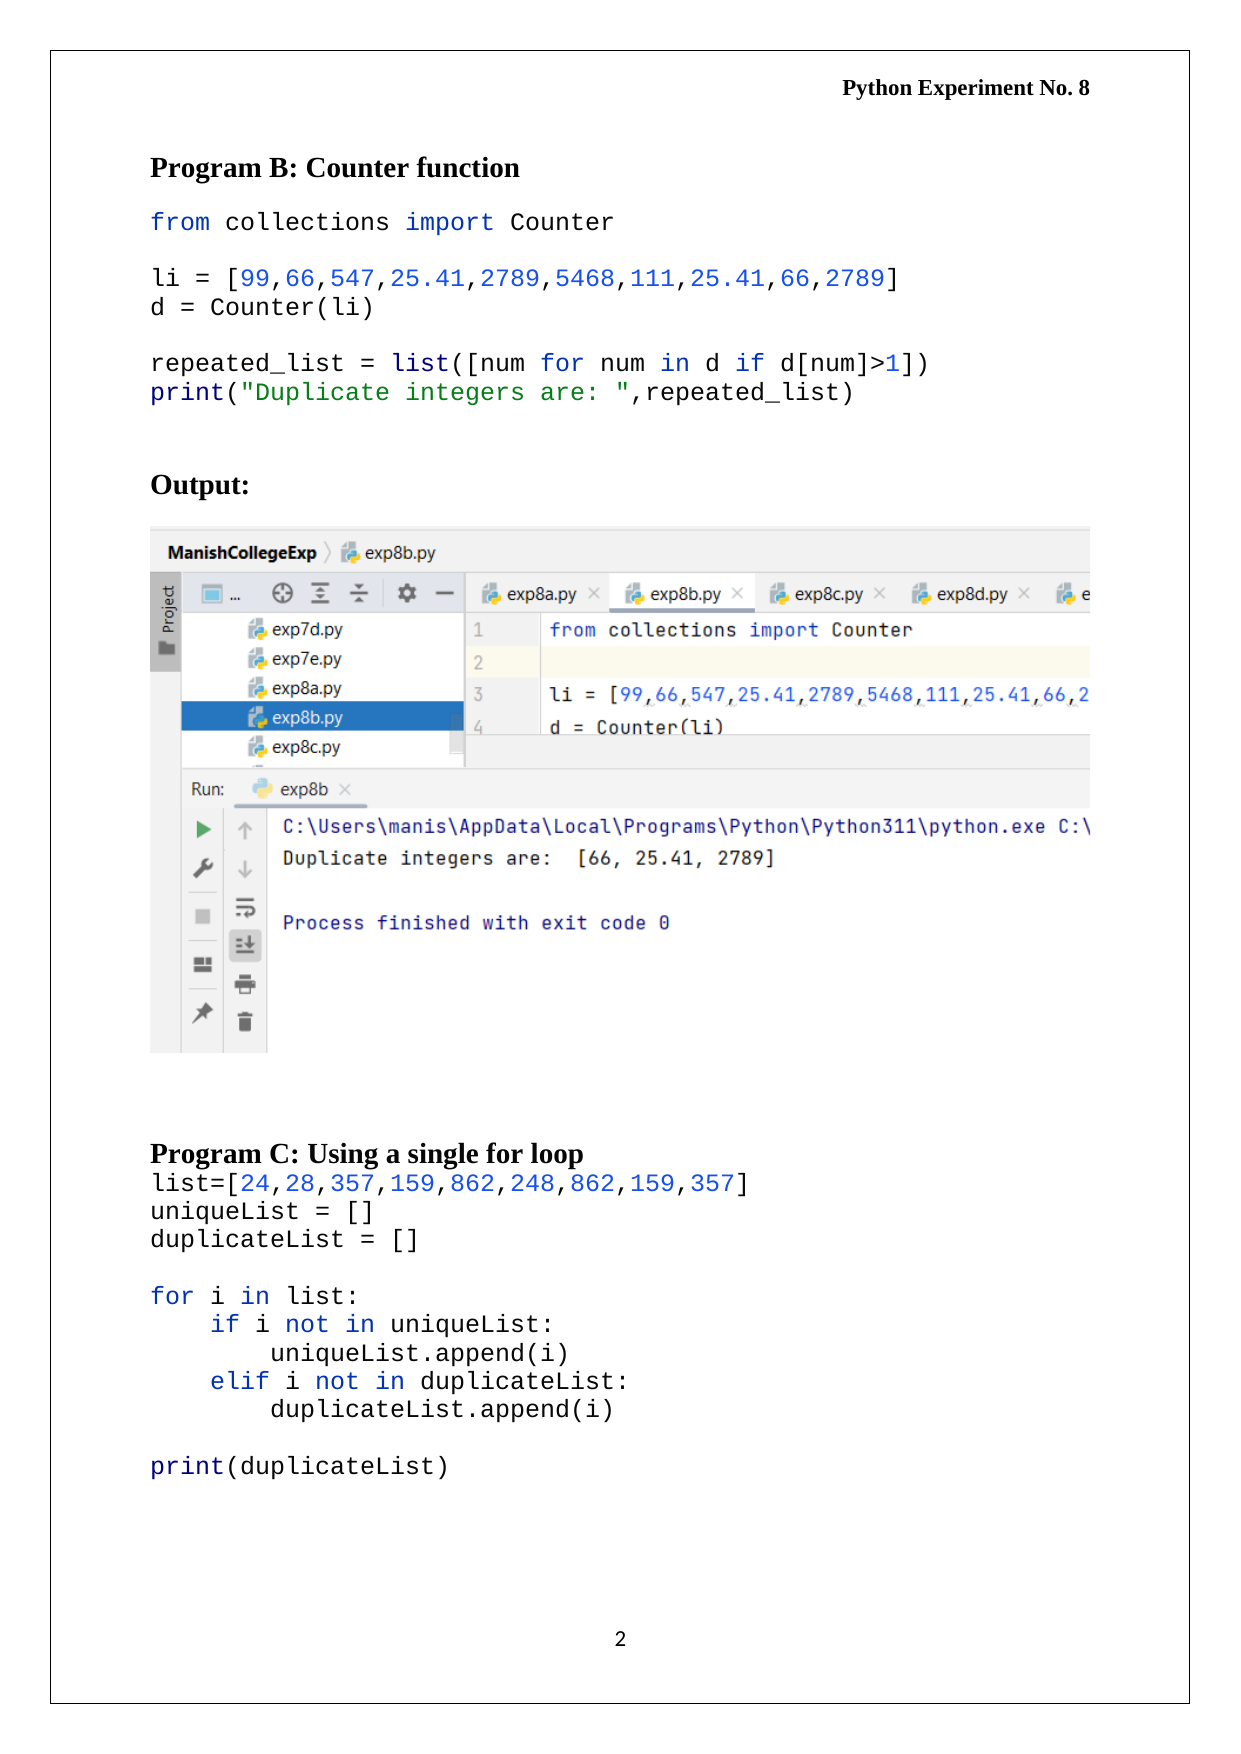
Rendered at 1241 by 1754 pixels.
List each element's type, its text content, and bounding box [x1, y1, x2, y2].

text Program C: Using a single for loop [150, 1137, 1090, 1170]
text Program B: Counter function [150, 150, 1090, 183]
text from collections import Counter li = [99,66,547,25.41,2789,5468,111,25.41,66,2789] d = Counter(li) repeated_list = list([num for num in d if d[num]>1]) print("Duplicate integers are: ",repeated_list) [150, 209, 1090, 408]
text Output: [150, 467, 1090, 501]
picture [150, 526, 1091, 1053]
text list=[24,28,357,159,862,248,862,159,357] uniqueList = [] duplicateList = [] for i in list: if i not in uniqueList: uniqueList.append(i) elif i not in duplicateList: duplicateList.append(i) print(duplicateList) [150, 1170, 1090, 1482]
